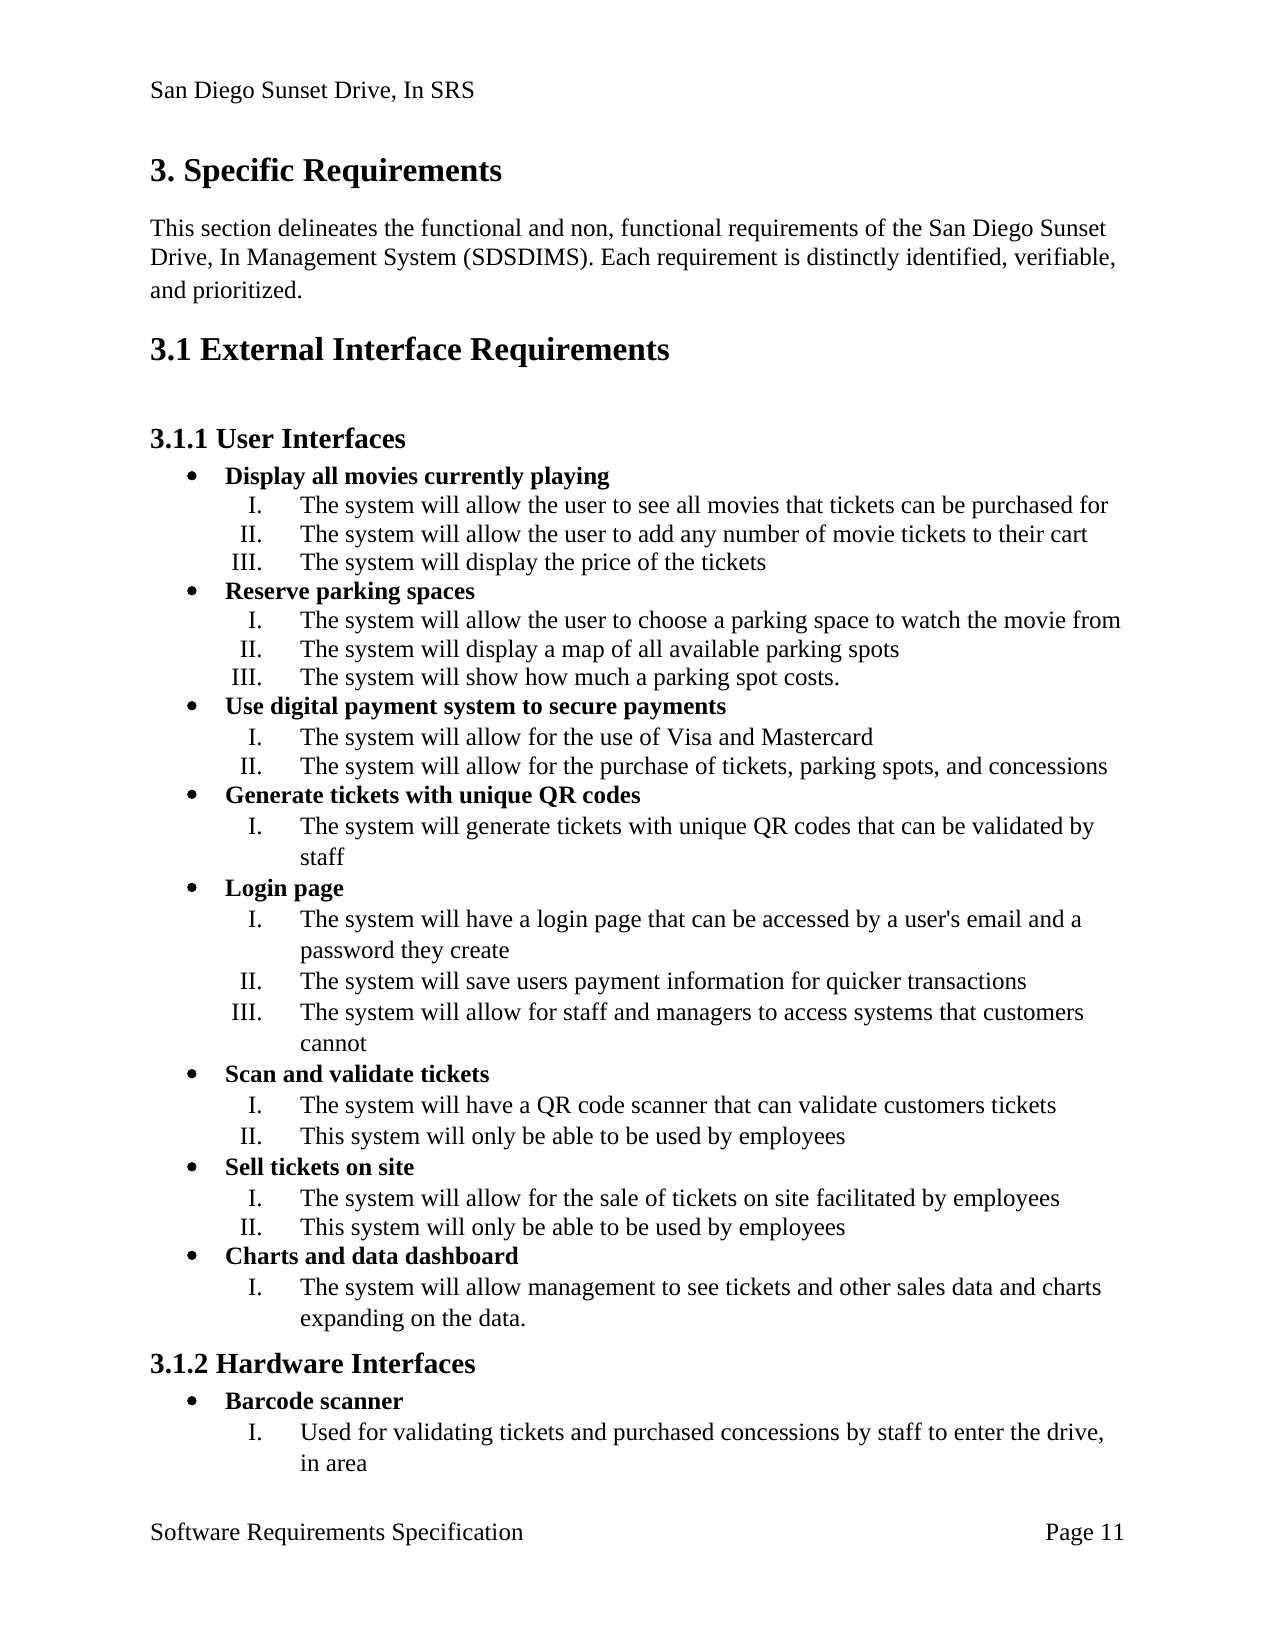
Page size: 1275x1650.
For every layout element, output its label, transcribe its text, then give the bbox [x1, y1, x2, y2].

list The system will display the price of the tickets [262, 547, 1125, 576]
subtitle This section delineates the functional and non, functional requirements of the San Diego Sunset Drive, In Management System (SDSDIMS). Each requirement is distinctly identified, verifiable, and prioritized. [150, 213, 1125, 304]
list This system will only be able to be used by employees [262, 1121, 1125, 1150]
list Charts and data dashboard [187, 1241, 1125, 1269]
list Use digital payment system to secure payments [187, 691, 1125, 720]
list The system will allow the user to choose a parking space to watch the movie from [262, 605, 1125, 634]
list Reserve parking spaces [187, 576, 1125, 605]
list Generate tickets with unique QR codes [187, 780, 1125, 808]
list Barcode scanner [187, 1386, 1125, 1415]
list The system will allow for the use of Visa and Mastercard [262, 722, 1125, 751]
list The system will allow the user to add any number of movie tickets to their cart [262, 519, 1125, 547]
list The system will allow for the purchase of tickets, parking spots, and concessions [262, 751, 1125, 780]
list The system will show how much a parking spot costs. [262, 662, 1125, 691]
list The system will have a login page that can be accessed by a user's email and a password they create [262, 904, 1125, 964]
list The system will allow for staff and managers to access systems that customers cannot [262, 997, 1125, 1057]
list Scan and validate tickets [187, 1059, 1125, 1088]
list The system will save users payment information for quicker transactions [262, 966, 1125, 995]
list Display all movies currently playing [187, 461, 1125, 490]
list The system will allow the user to see all movies that tickets can be purchased for [262, 490, 1125, 519]
list Login page [187, 873, 1125, 902]
subtitle 3.1 External Interface Requirements [150, 329, 1125, 368]
subtitle 3. Specific Requirements [150, 150, 1125, 188]
list Used for validating tickets and purchased concessions by staff to enter the drive, in area [262, 1417, 1125, 1477]
list The system will allow management to see tickets and other sales data and charts expanding on the data. [262, 1272, 1125, 1332]
list This system will only be able to be used by employees [262, 1212, 1125, 1241]
list The system will allow for the sale of tickets on site facilitated by employees [262, 1183, 1125, 1212]
list The system will have a QR code scanner that can validate customers tickets [262, 1090, 1125, 1119]
subtitle 3.1.1 User Interfaces [150, 421, 1125, 455]
list The system will display a map of all available parking spots [262, 634, 1125, 662]
subtitle 3.1.2 Hardware Interfaces [150, 1346, 1125, 1380]
list Sell tickets on site [187, 1152, 1125, 1181]
list The system will generate tickets with unique QR codes that can be validated by staff [262, 811, 1125, 871]
